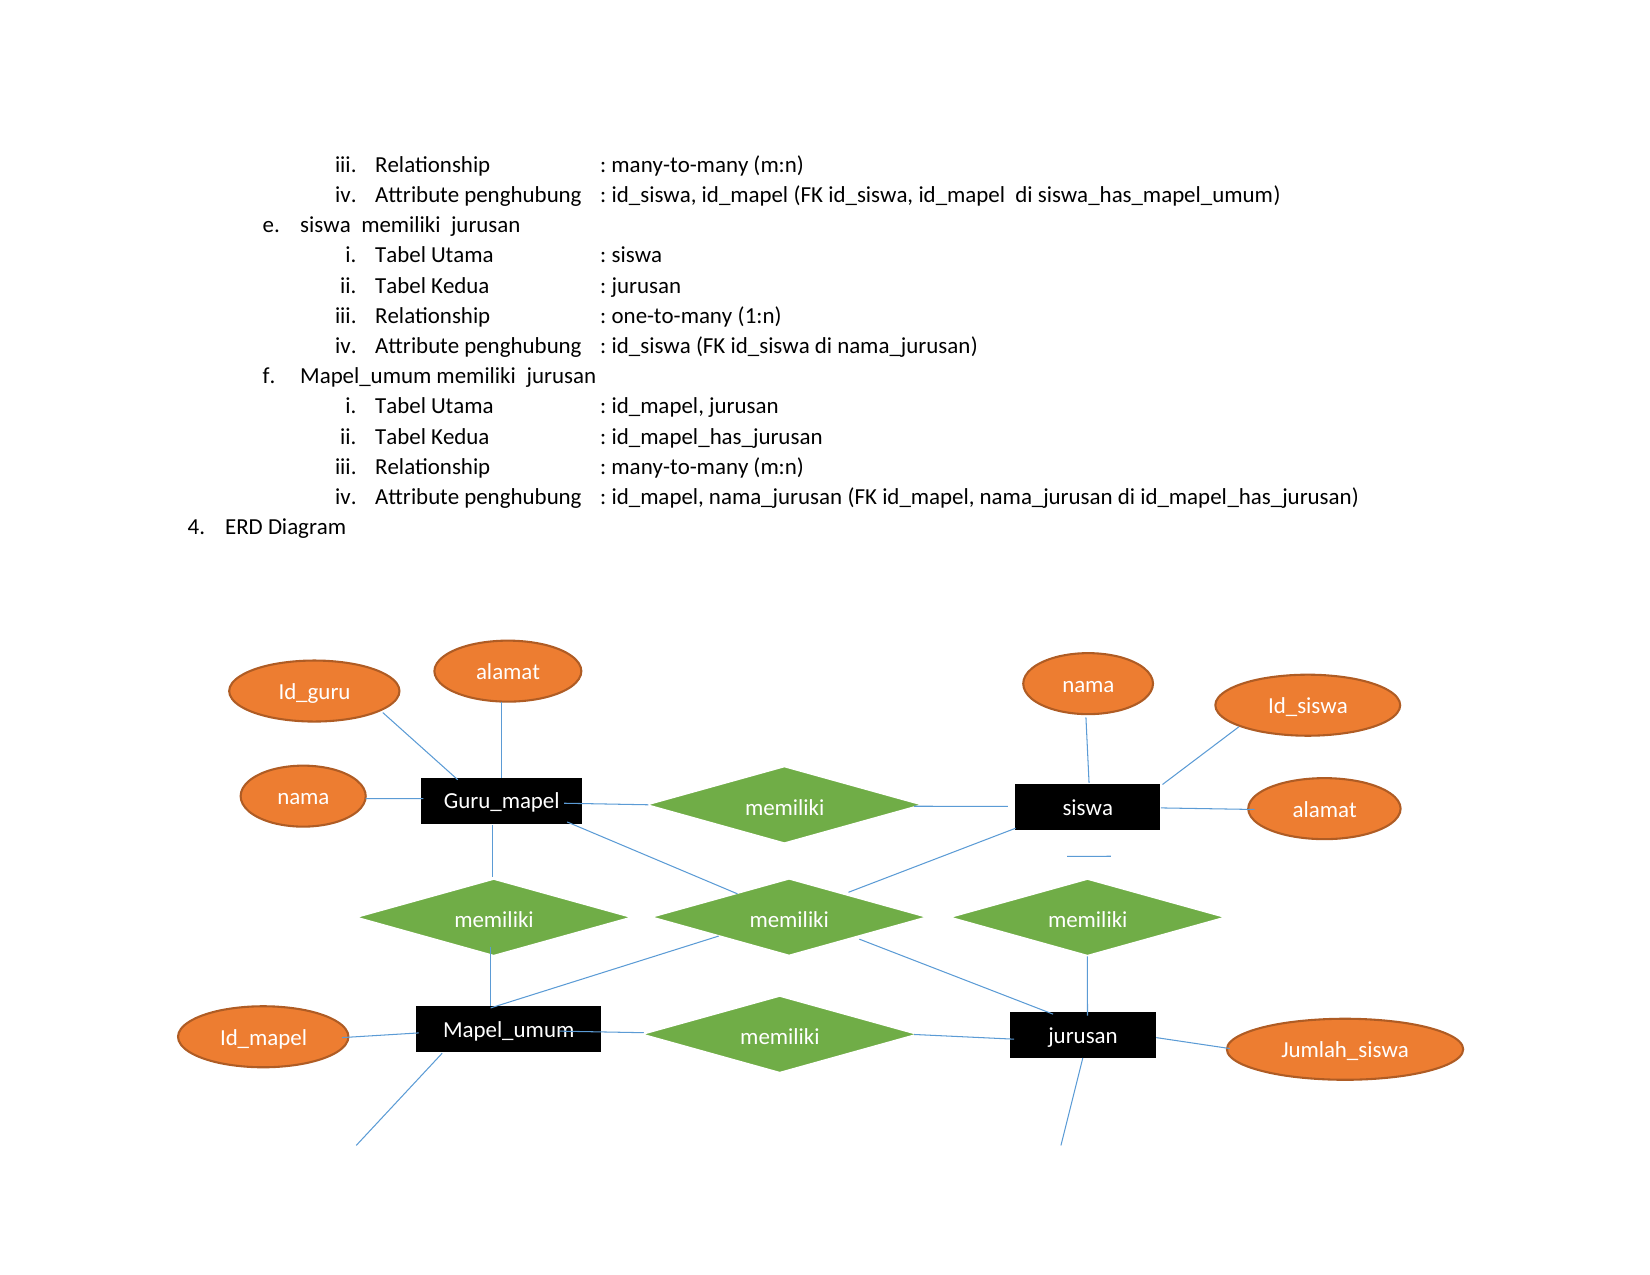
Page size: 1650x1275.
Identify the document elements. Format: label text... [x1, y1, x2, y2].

list Mapel_umum memiliki jurusan [262, 361, 1500, 389]
list ERD Diagram [187, 512, 1500, 541]
list Relationship : one-to-many (1:n) [356, 301, 1500, 329]
list Attribute penghubung : id_mapel, nama_jurusan (FK id_mapel, nama_jurusan di id_mapel_has_jurusan) [356, 482, 1500, 510]
list Tabel Utama : id_mapel, jurusan [356, 392, 1500, 420]
list siswa memiliki jurusan [262, 210, 1500, 238]
list Tabel Kedua : jurusan [356, 271, 1500, 299]
list Attribute penghubung : id_siswa (FK id_siswa di nama_jurusan) [356, 331, 1500, 359]
list Relationship : many-to-many (m:n) [356, 452, 1500, 480]
list Tabel Utama : siswa [356, 241, 1500, 269]
list Tabel Kedua : id_mapel_has_jurusan [356, 422, 1500, 450]
list Attribute penghubung : id_siswa, id_mapel (FK id_siswa, id_mapel di siswa_has_mapel_umum) [356, 180, 1500, 208]
list Relationship : many-to-many (m:n) [356, 150, 1500, 178]
